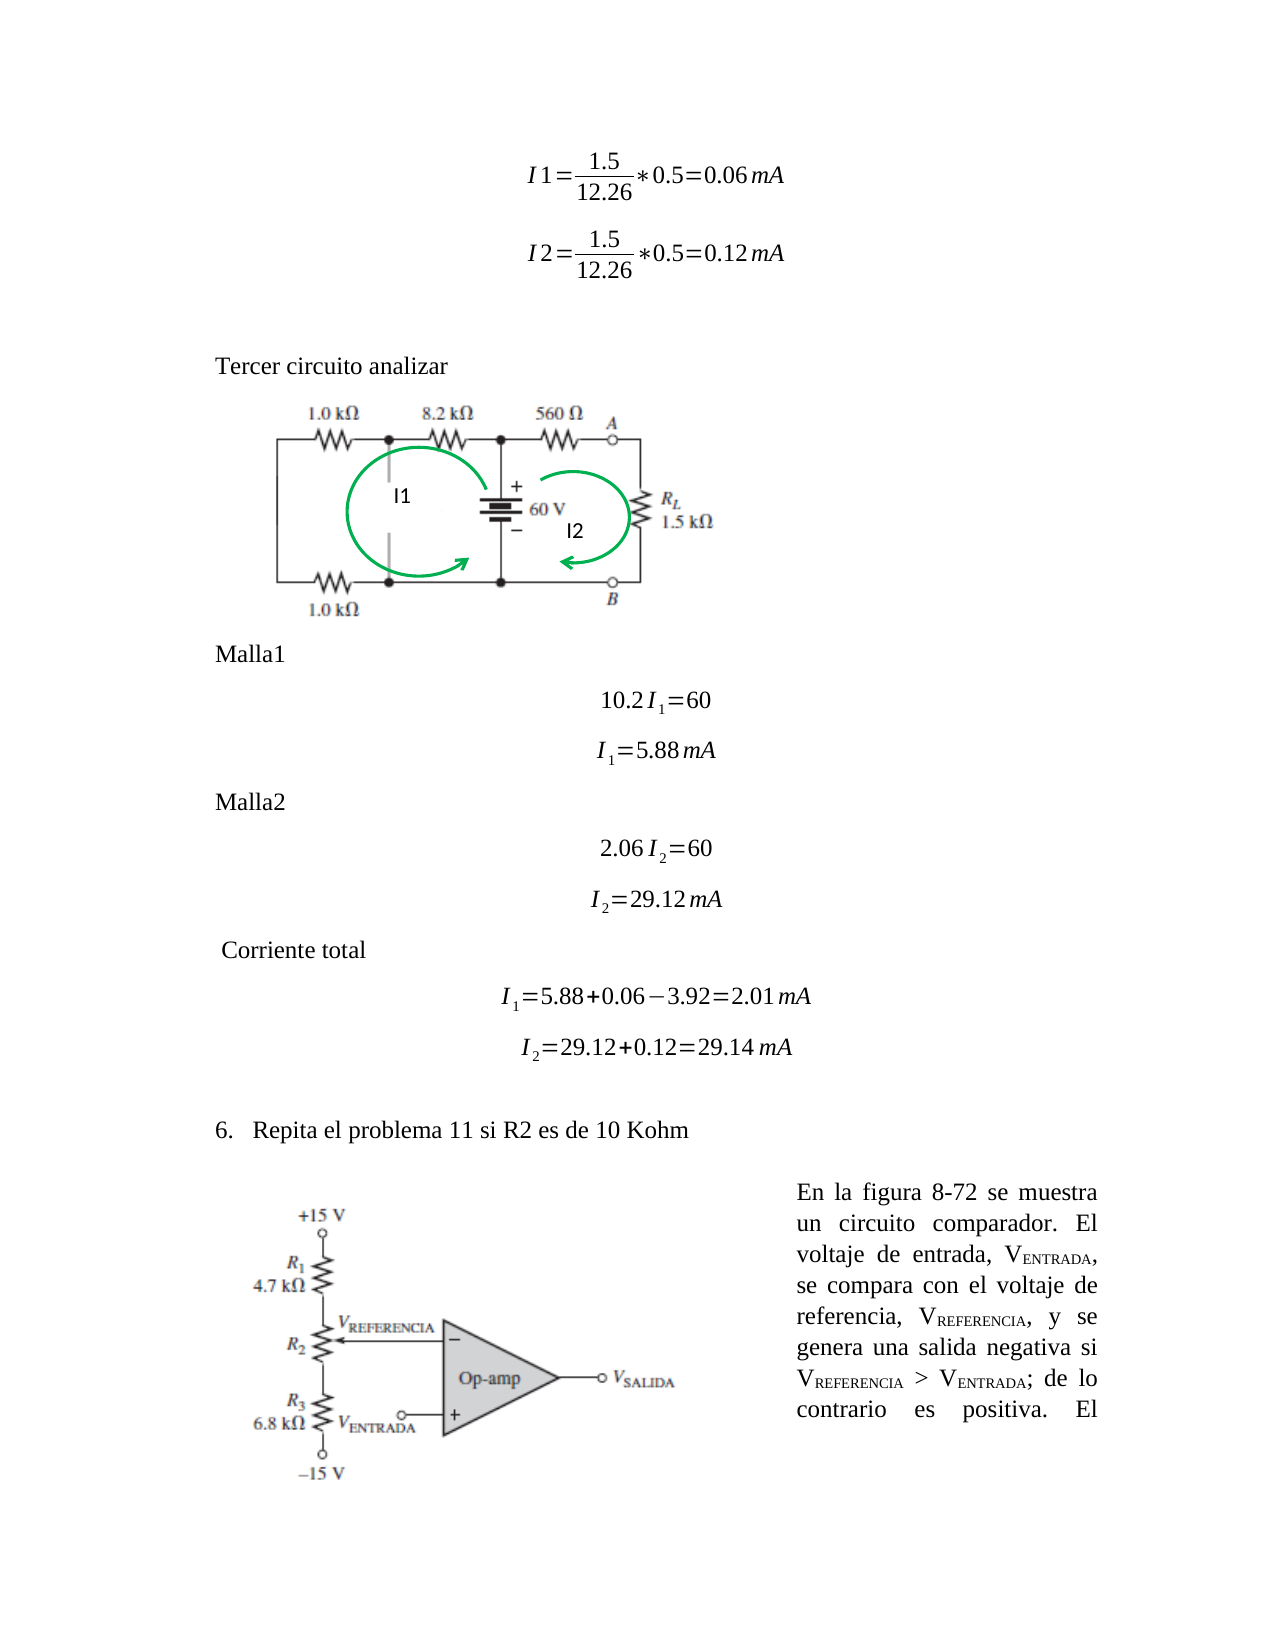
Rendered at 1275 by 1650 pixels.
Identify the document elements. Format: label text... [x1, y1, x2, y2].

text Corriente total [215, 936, 1098, 964]
text Malla2 [215, 787, 1098, 816]
picture [238, 1178, 703, 1505]
picture [214, 398, 725, 621]
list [252, 1177, 1098, 1423]
text Tercer circuito analizar [215, 351, 1098, 380]
text Malla1 [215, 639, 1098, 668]
list Repita el problema 11 si R2 es de 10 Kohm [215, 1115, 1098, 1143]
